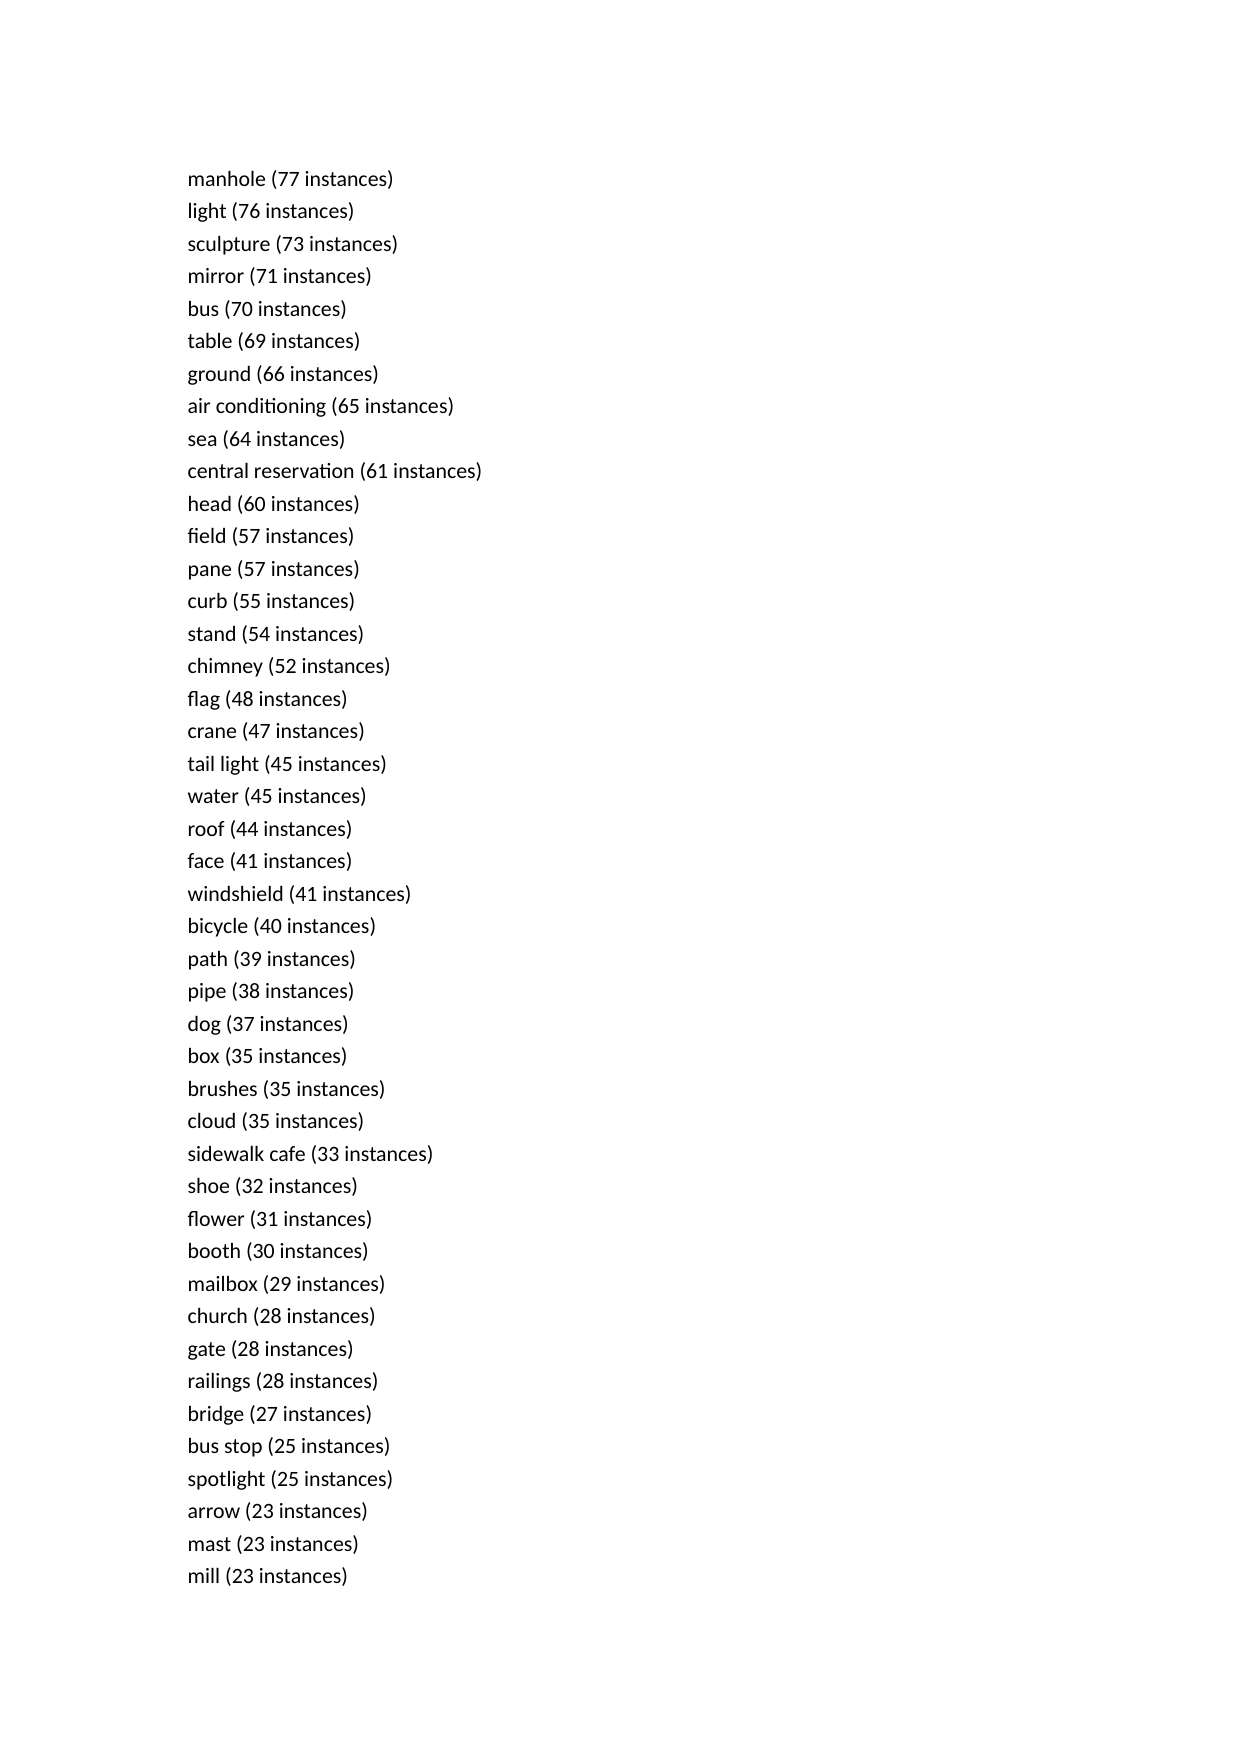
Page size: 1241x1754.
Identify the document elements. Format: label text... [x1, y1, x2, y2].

text stand (54 instances) [187, 617, 1053, 649]
text windshield (41 instances) [187, 877, 1053, 909]
text field (57 instances) [187, 519, 1053, 552]
text mirror (71 instances) [187, 259, 1053, 292]
text bridge (27 instances) [187, 1397, 1053, 1429]
text chimney (52 instances) [187, 649, 1053, 682]
text flag (48 instances) [187, 682, 1053, 714]
text box (35 instances) [187, 1039, 1053, 1072]
text crane (47 instances) [187, 714, 1053, 747]
text face (41 instances) [187, 844, 1053, 877]
text sculpture (73 instances) [187, 227, 1053, 259]
text curb (55 instances) [187, 584, 1053, 617]
text brushes (35 instances) [187, 1072, 1053, 1104]
text flower (31 instances) [187, 1202, 1053, 1234]
text sea (64 instances) [187, 422, 1053, 454]
text table (69 instances) [187, 324, 1053, 357]
text mast (23 instances) [187, 1527, 1053, 1559]
text sidewalk cafe (33 instances) [187, 1137, 1053, 1169]
text spotlight (25 instances) [187, 1462, 1053, 1494]
text head (60 instances) [187, 487, 1053, 519]
text light (76 instances) [187, 194, 1053, 227]
text booth (30 instances) [187, 1234, 1053, 1267]
text railings (28 instances) [187, 1364, 1053, 1397]
text gate (28 instances) [187, 1332, 1053, 1364]
text central reservation (61 instances) [187, 454, 1053, 487]
text dog (37 instances) [187, 1007, 1053, 1039]
text water (45 instances) [187, 779, 1053, 812]
text bus stop (25 instances) [187, 1429, 1053, 1462]
text bicycle (40 instances) [187, 909, 1053, 942]
text church (28 instances) [187, 1299, 1053, 1332]
text mailbox (29 instances) [187, 1267, 1053, 1299]
text shoe (32 instances) [187, 1169, 1053, 1202]
text cloud (35 instances) [187, 1104, 1053, 1137]
text manhole (77 instances) [187, 162, 1053, 194]
text air conditioning (65 instances) [187, 389, 1053, 422]
text tail light (45 instances) [187, 747, 1053, 779]
text pipe (38 instances) [187, 974, 1053, 1007]
text ground (66 instances) [187, 357, 1053, 389]
text arrow (23 instances) [187, 1494, 1053, 1527]
text roof (44 instances) [187, 812, 1053, 844]
text pane (57 instances) [187, 552, 1053, 584]
text bus (70 instances) [187, 292, 1053, 324]
text path (39 instances) [187, 942, 1053, 974]
text mill (23 instances) [187, 1559, 1053, 1592]
